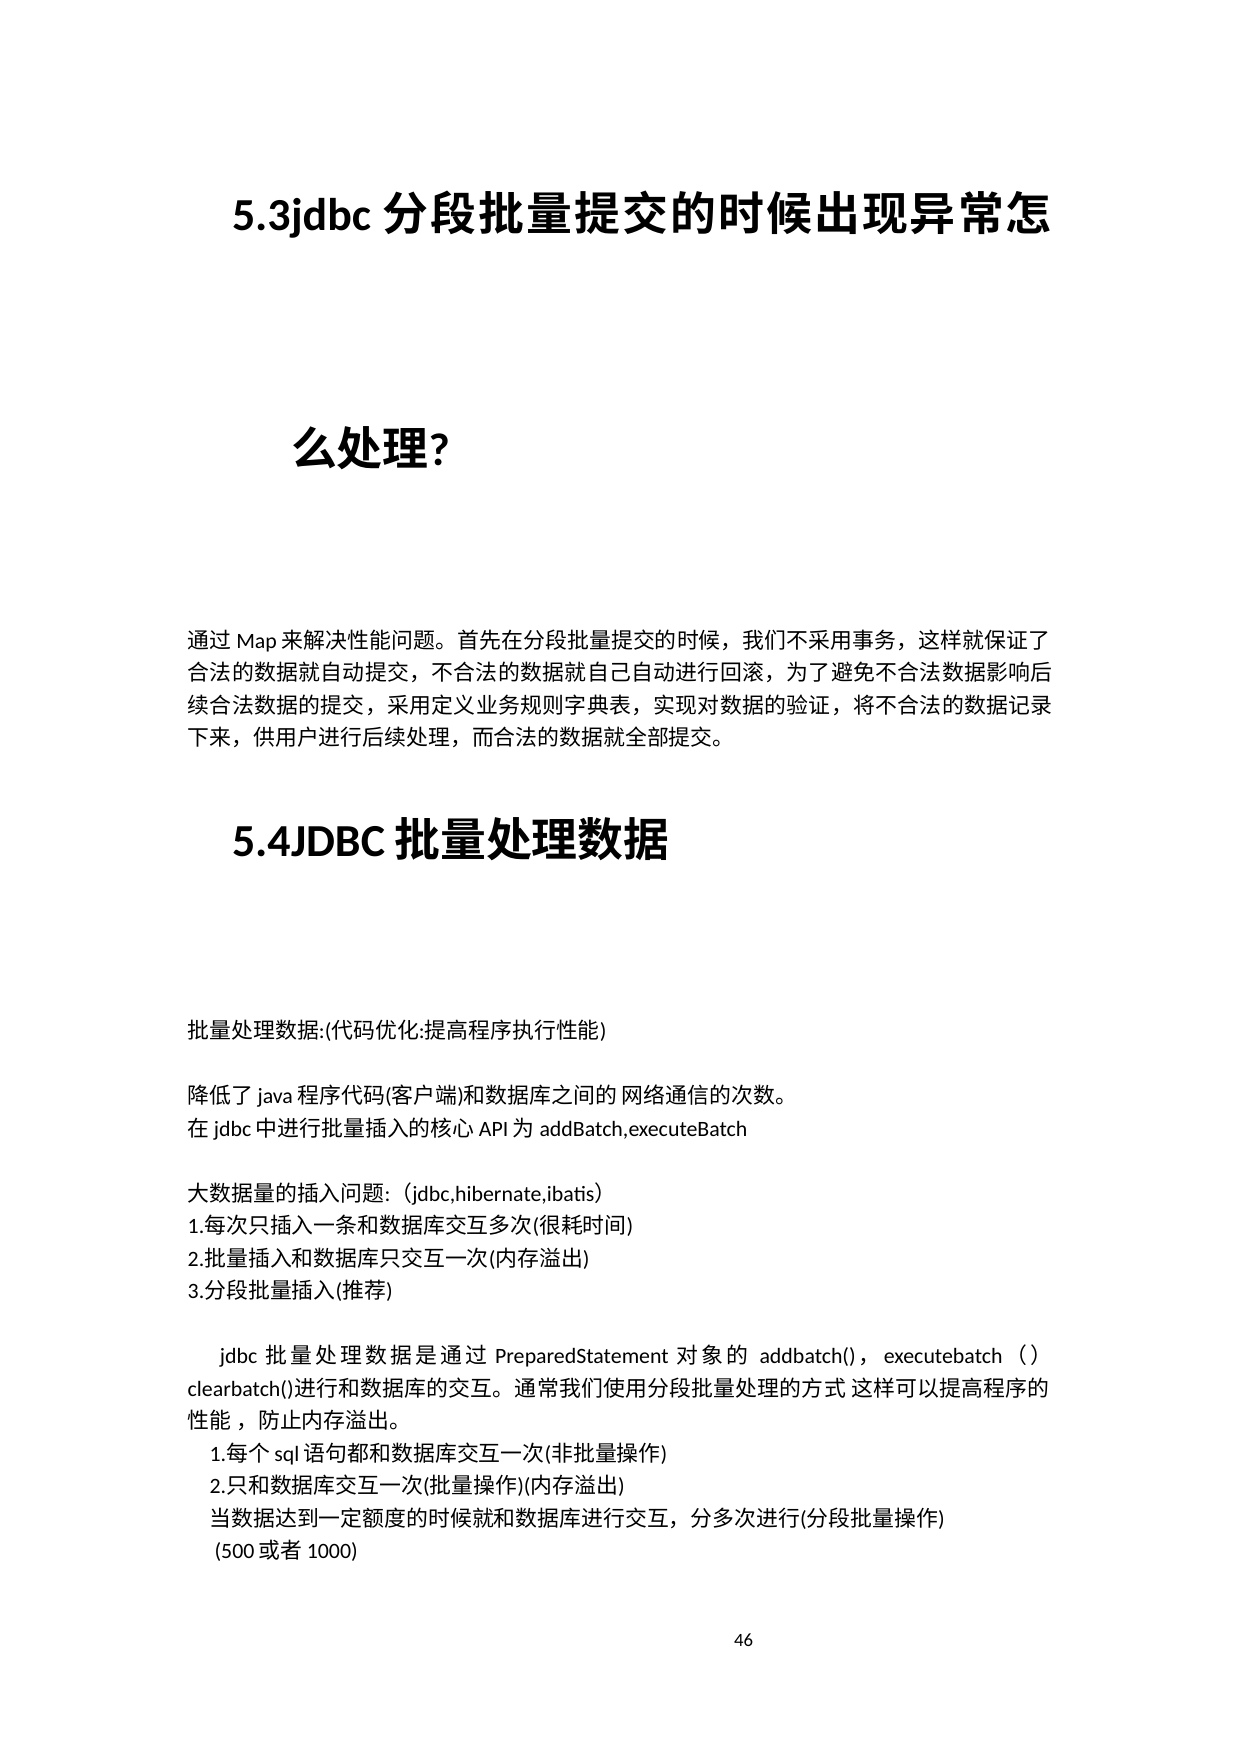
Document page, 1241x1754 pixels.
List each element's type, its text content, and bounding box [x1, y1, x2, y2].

subtitle jdbc分段批量提交的时候出现异常怎么处理? [232, 162, 1053, 494]
text 降低了java程序代码(客户端)和数据库之间的 网络通信的次数。 [187, 1078, 1053, 1111]
text 2.批量插入和数据库只交互一次(内存溢出) [187, 1241, 1053, 1273]
text 在jdbc中进行批量插入的核心API为 addBatch,executeBatch [187, 1111, 1053, 1143]
text 3.分段批量插入(推荐) [187, 1273, 1053, 1306]
text 1.每次只插入一条和数据库交互多次(很耗时间) [187, 1208, 1053, 1241]
text 当数据达到一定额度的时候就和数据库进行交互，分多次进行(分段批量操作) [187, 1501, 1053, 1533]
subtitle JDBC批量处理数据 [232, 788, 1053, 885]
text 2.只和数据库交互一次(批量操作)(内存溢出) [187, 1468, 1053, 1501]
text jdbc批量处理数据是通过PreparedStatement对象的 addbatch()，executebatch（） clearbatch()进行和数据库的交互。通常我们使用分段批量处理的方式 这样可以提高程序的性能 ，防止内存溢出。 [187, 1338, 1053, 1436]
text (500或者1000) [187, 1533, 1053, 1566]
text 大数据量的插入问题:（jdbc,hibernate,ibatis） [187, 1176, 1053, 1208]
text 批量处理数据:(代码优化:提高程序执行性能) [187, 1013, 1053, 1046]
text 1.每个sql语句都和数据库交互一次(非批量操作) [187, 1436, 1053, 1468]
text 通过Map来解决性能问题。首先在分段批量提交的时候，我们不采用事务，这样就保证了合法的数据就自动提交，不合法的数据就自己自动进行回滚，为了避免不合法数据影响后续合法数据的提交，采用定义业务规则字典表，实现对数据的验证，将不合法的数据记录下来，供用户进行后续处理，而合法的数据就全部提交。 [187, 622, 1053, 752]
